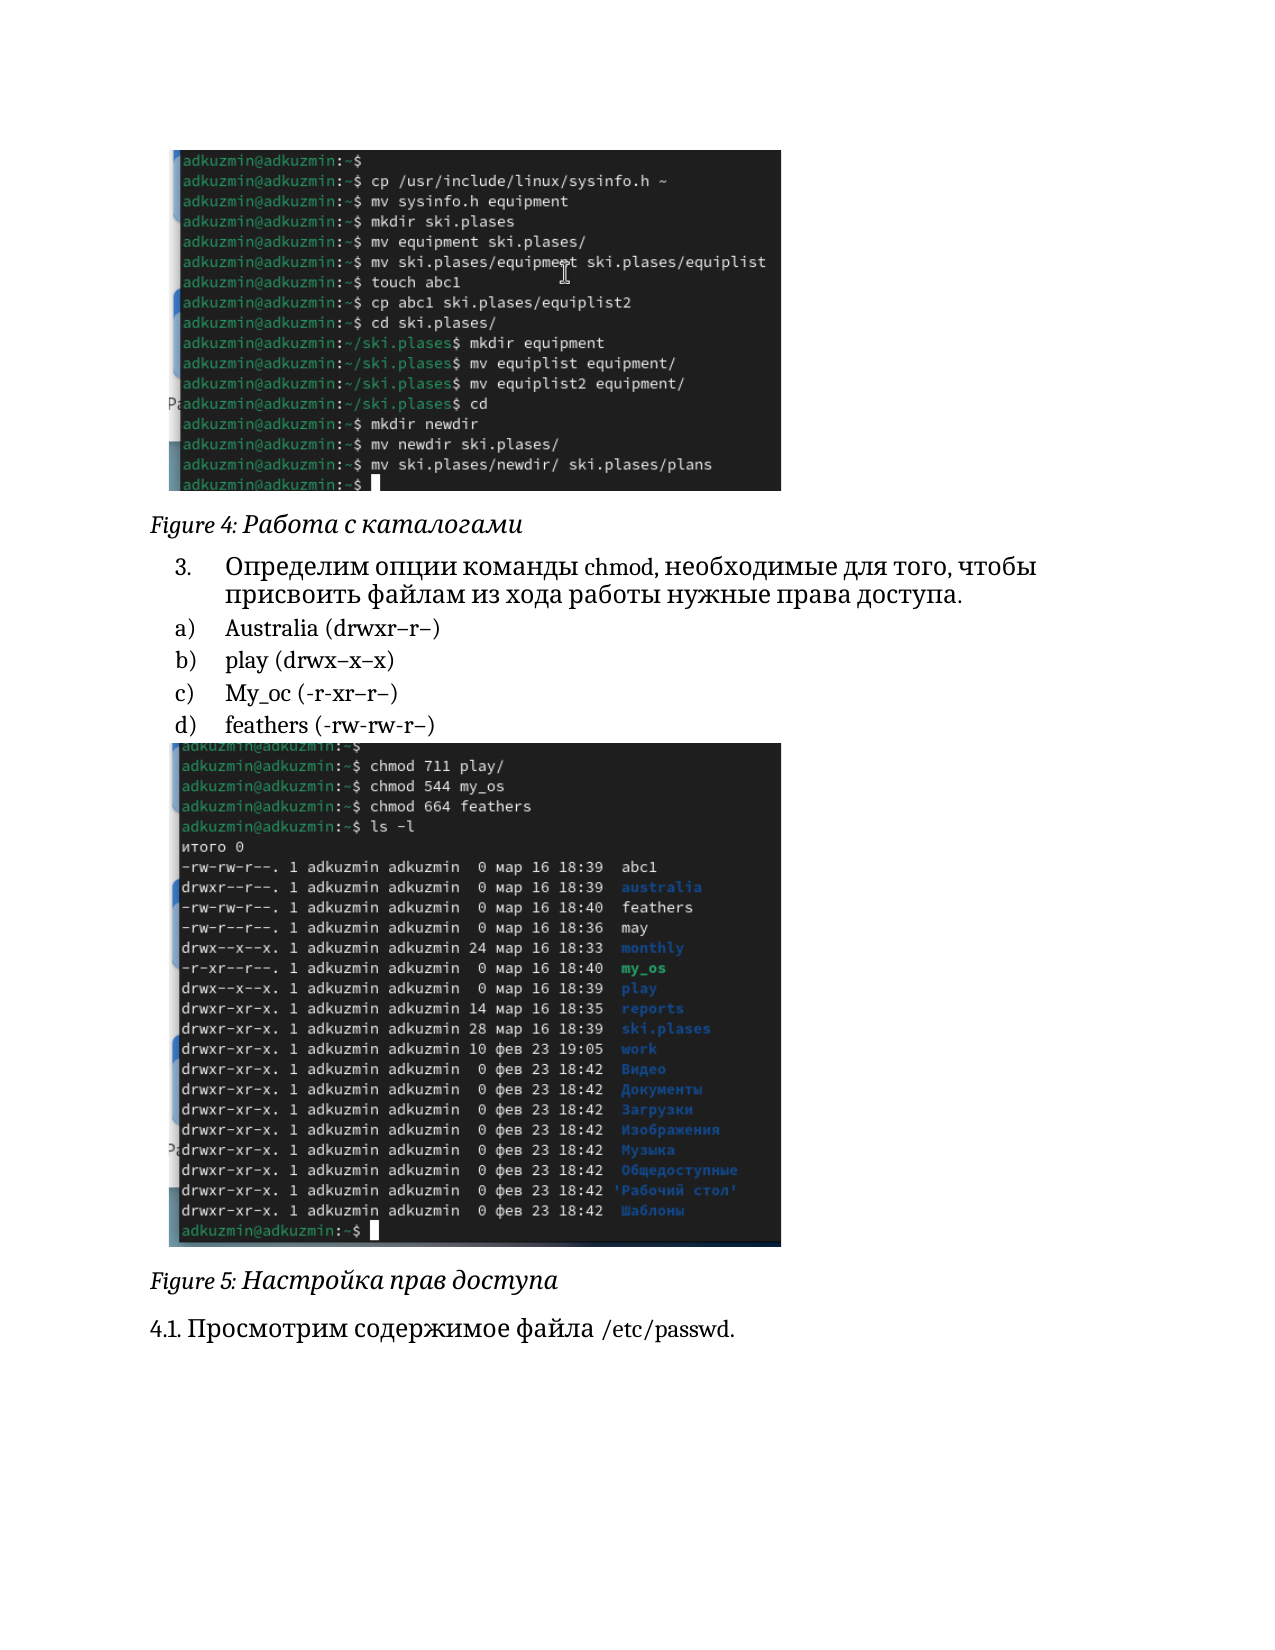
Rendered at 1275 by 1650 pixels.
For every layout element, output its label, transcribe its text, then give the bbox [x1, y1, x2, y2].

list My_oc (-r-xr–r–) [175, 679, 1125, 707]
text Figure 4: Работа с каталогами [150, 511, 1125, 540]
list Australia (drwxr–r–) [175, 614, 1125, 642]
list Определим опции команды chmod, необходимые для того, чтобы присвоить файлам из хода работы нужные права доступа. [175, 552, 1125, 610]
picture [168, 150, 782, 491]
picture [168, 743, 782, 1247]
text 4.1. Просмотрим содержимое файла /etc/passwd. [150, 1315, 1125, 1343]
list feathers (-rw-rw-r–) [175, 711, 1125, 740]
text Figure 5: Настройка прав доступа [150, 1267, 1125, 1296]
list play (drwx–x–x) [175, 646, 1125, 675]
